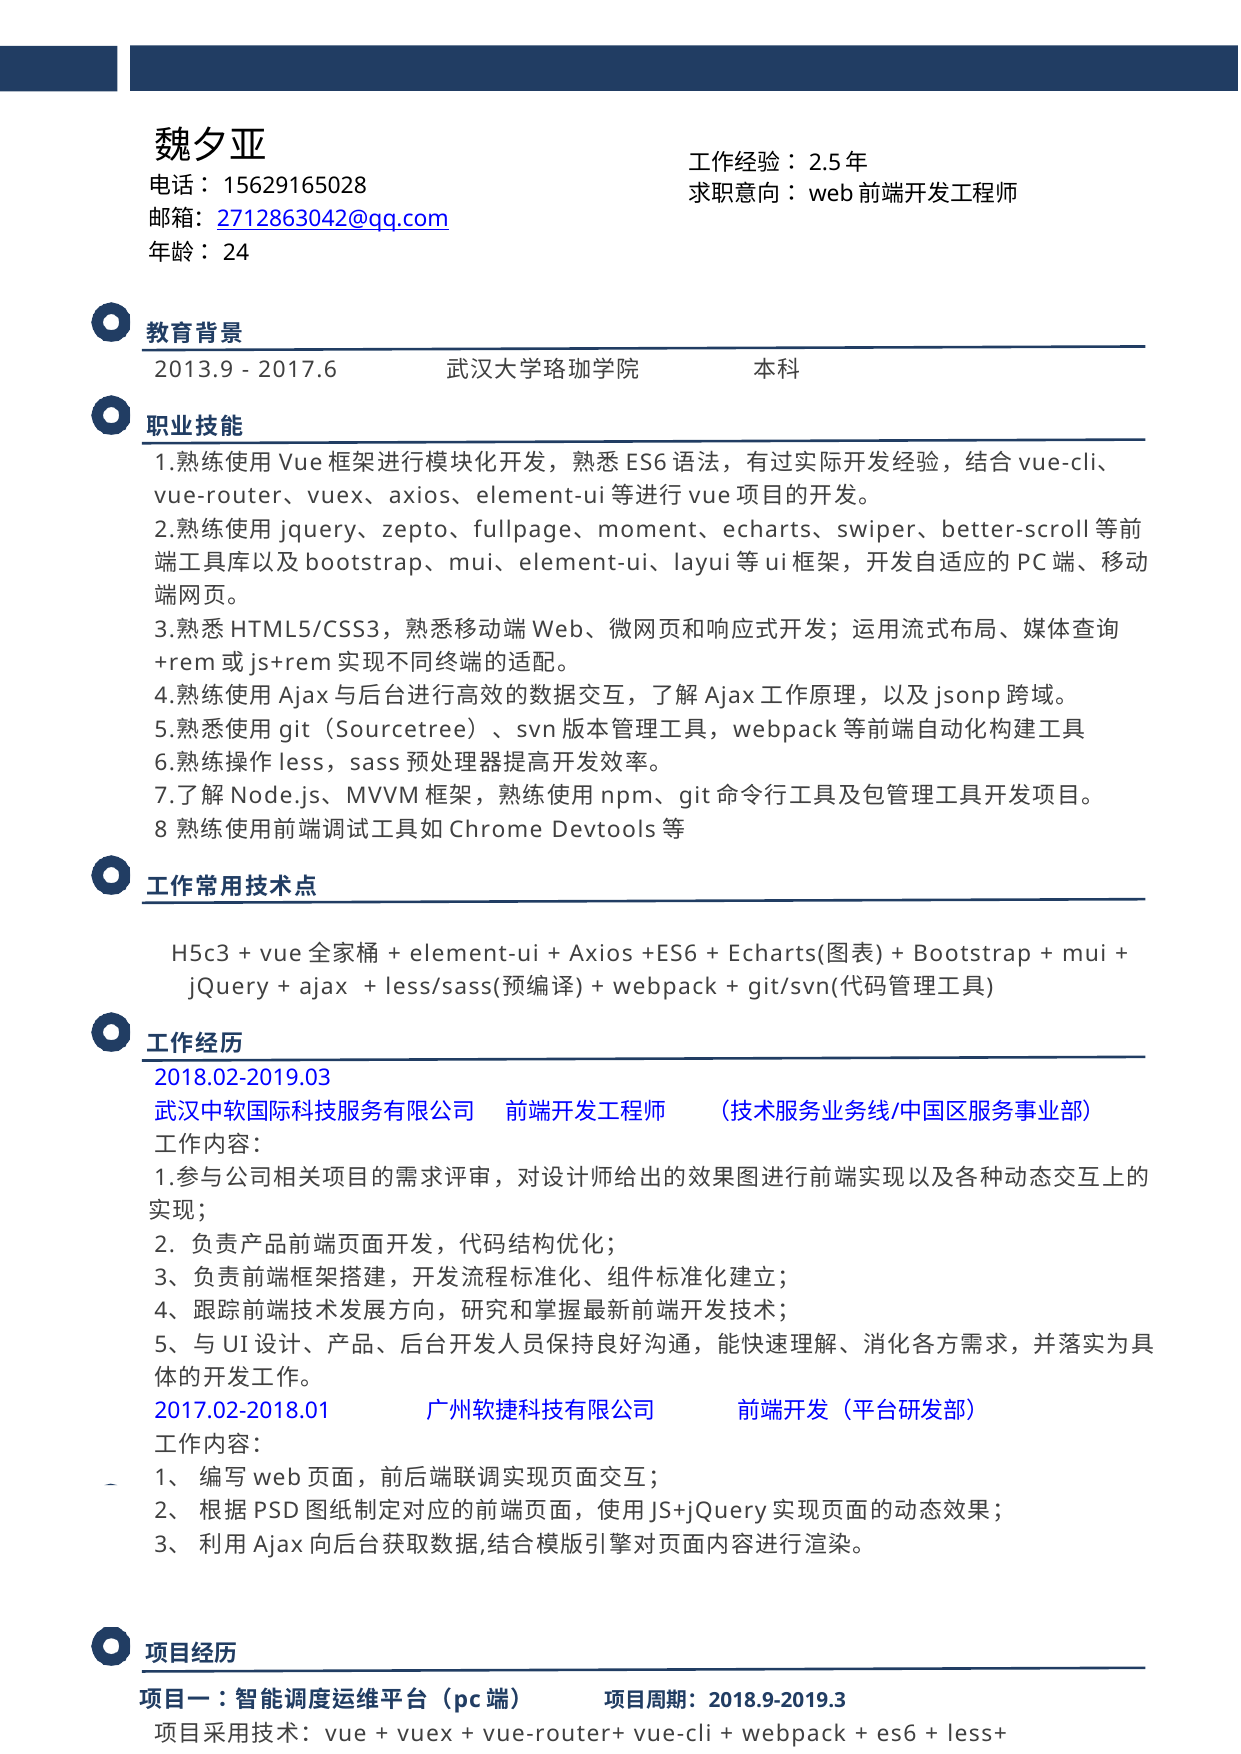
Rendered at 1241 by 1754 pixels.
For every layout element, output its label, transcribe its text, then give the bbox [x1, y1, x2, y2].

text 1、 编写web页面，前后端联调实现页面交互； [79, 1459, 1159, 1492]
text 教育背景 [91, 302, 1159, 348]
text 6.熟练操作less，sass预处理器提高开发效率。 [79, 744, 1159, 777]
text 工作常用技术点 [91, 855, 1159, 901]
text 5、与UI设计、产品、后台开发人员保持良好沟通，能快速理解、消化各方需求，并落实为具 体的开发工作。 [79, 1326, 1159, 1392]
text 2018.02-2019.03 [79, 1061, 1159, 1092]
text 5.熟悉使用git（Sourcetree）、svn版本管理工具，webpack等前端自动化构建工具 [79, 711, 1159, 744]
text 工作内容： [79, 1426, 1159, 1459]
text 3.熟悉HTML5/CSS3，熟悉移动端Web、微网页和响应式开发；运用流式布局、媒体查询 +rem或js+rem实现不同终端的适配。 [79, 611, 1159, 677]
text 3、负责前端框架搭建，开发流程标准化、组件标准化建立； [79, 1259, 1159, 1292]
text 邮箱：2712863042@qq.com 年龄： 24 [148, 200, 459, 267]
text 工作内容： [79, 1126, 1159, 1159]
picture [91, 395, 131, 435]
text 武汉中软国际科技服务有限公司 前端开发工程师 （技术服务业务线/中国区服务事业部） [79, 1092, 1159, 1126]
picture [91, 1012, 131, 1052]
text 7.了解Node.js、MVVM框架，熟练使用npm、git命令行工具及包管理工具开发项目。 [79, 777, 1159, 811]
picture [91, 1627, 131, 1666]
text 8 熟练使用前端调试工具如Chrome Devtools等 [79, 811, 1159, 844]
text 工作经验： 2.5年 [613, 146, 1159, 177]
text 魏夕亚 [79, 115, 459, 169]
text 3、 利用Ajax向后台获取数据,结合模版引擎对页面内容进行渲染。 [79, 1526, 1159, 1559]
text 2、 根据PSD图纸制定对应的前端页面，使用JS+jQuery实现页面的动态效果； [79, 1492, 1159, 1526]
text 4、跟踪前端技术发展方向，研究和掌握最新前端开发技术； [79, 1292, 1159, 1326]
text 4.熟练使用Ajax与后台进行高效的数据交互，了解Ajax工作原理，以及jsonp跨域。 [79, 677, 1159, 711]
text 工作经历 [91, 1013, 1159, 1058]
text 项目经历 [145, 1627, 1159, 1669]
text 2.熟练使用 jquery、zepto、fullpage、moment、echarts、swiper、better-scroll等前端工具库以及bootstrap、mui、element-ui、layui等ui框架，开发自适应的PC端、移动端网页。 [154, 511, 1159, 611]
text 2. 负责产品前端页面开发，代码结构优化； [79, 1226, 1159, 1259]
text 求职意向： web前端开发工程师 [613, 177, 1159, 208]
text 1.参与公司相关项目的需求评审，对设计师给出的效果图进行前端实现以及各种动态交互上的实现； [148, 1159, 1159, 1226]
text 电话： 15629165028 [79, 169, 459, 200]
text 2013.9 - 2017.6 武汉大学珞珈学院 本科 [79, 351, 1159, 384]
text 2017.02-2018.01 广州软捷科技有限公司 前端开发（平台研发部） [79, 1392, 1159, 1426]
text 职业技能 [91, 395, 1159, 441]
picture [91, 302, 131, 342]
text H5c3 + vue全家桶 + element-ui + Axios +ES6 + Echarts(图表) + Bootstrap + mui + jQuery + ajax + less/sass(预编译) + webpack + git/svn(代码管理工具) [171, 935, 1159, 1001]
picture [91, 855, 131, 895]
text 1.熟练使用Vue框架进行模块化开发，熟悉ES6语法，有过实际开发经验，结合vue-cli、 vue-router、vuex、axios、element-ui等进行vue项目的开发。 [79, 444, 1159, 511]
subtitle 项目一：智能调度运维平台（pc端） 项目周期：2018.9-2019.3 [115, 1683, 1159, 1715]
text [79, 1715, 1159, 1748]
